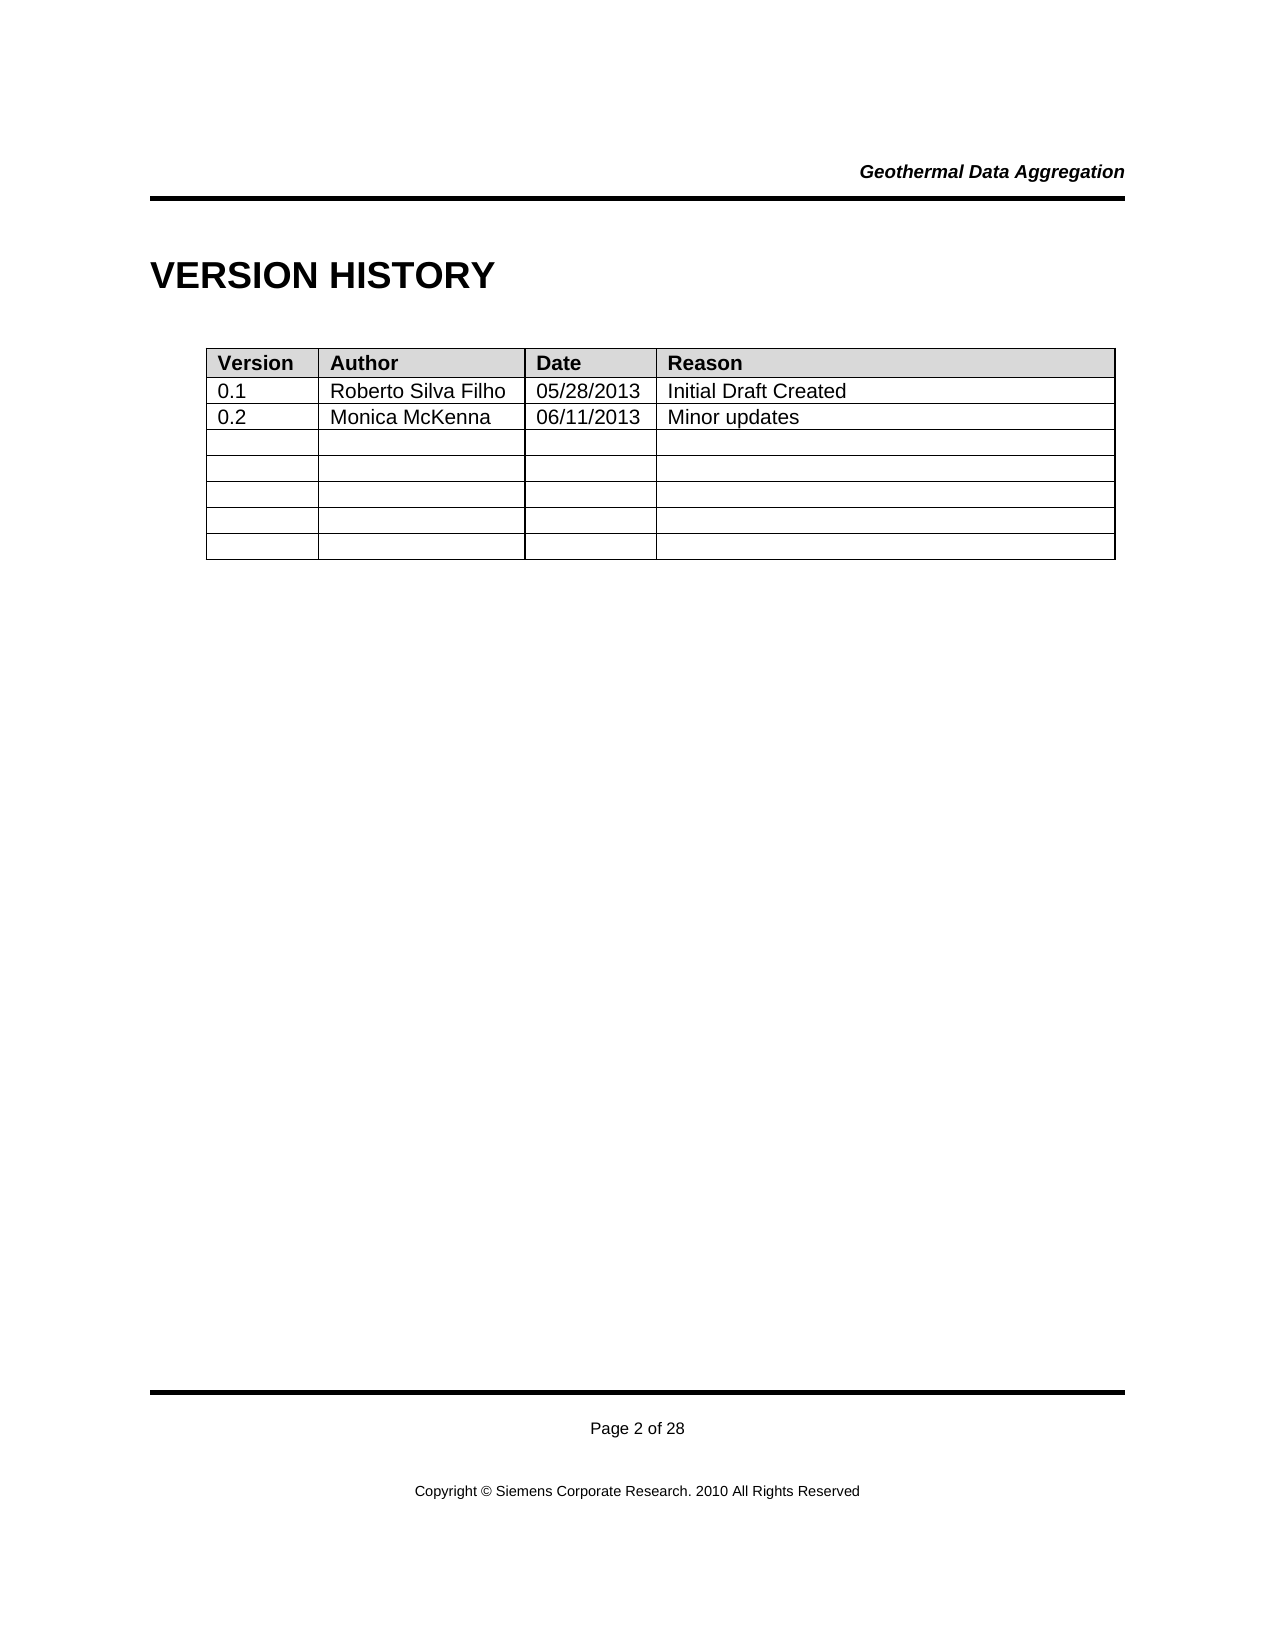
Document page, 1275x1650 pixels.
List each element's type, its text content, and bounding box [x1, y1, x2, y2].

table_cell [207, 482, 318, 507]
table_cell [319, 430, 524, 455]
table_cell [207, 456, 318, 481]
table_cell [526, 482, 656, 507]
table_cell 06/11/2013 [526, 404, 656, 429]
table_cell [319, 508, 524, 533]
table_header Author [319, 349, 524, 377]
table_cell [207, 430, 318, 455]
table_header Date [526, 349, 656, 377]
table_cell [657, 508, 1114, 533]
table_header Reason [657, 349, 1114, 377]
table_cell [319, 534, 524, 559]
table_cell [207, 508, 318, 533]
table_cell [526, 534, 656, 559]
table_cell [319, 482, 524, 507]
table_cell [207, 534, 318, 559]
table_cell [526, 430, 656, 455]
table_cell Initial Draft Created [657, 378, 1114, 403]
table_cell 0.1 [207, 378, 318, 403]
table_cell 0.2 [207, 404, 318, 429]
title Version History [150, 253, 1125, 296]
table_cell [526, 456, 656, 481]
table_cell Roberto Silva Filho [319, 378, 524, 403]
table_cell [319, 456, 524, 481]
table_cell [657, 430, 1114, 455]
table_cell Minor updates [657, 404, 1114, 429]
table_header Version [207, 349, 318, 377]
table_cell 05/28/2013 [526, 378, 656, 403]
table_cell [657, 482, 1114, 507]
table_cell [526, 508, 656, 533]
table_cell [657, 534, 1114, 559]
table_cell [657, 456, 1114, 481]
table_cell Monica McKenna [319, 404, 524, 429]
